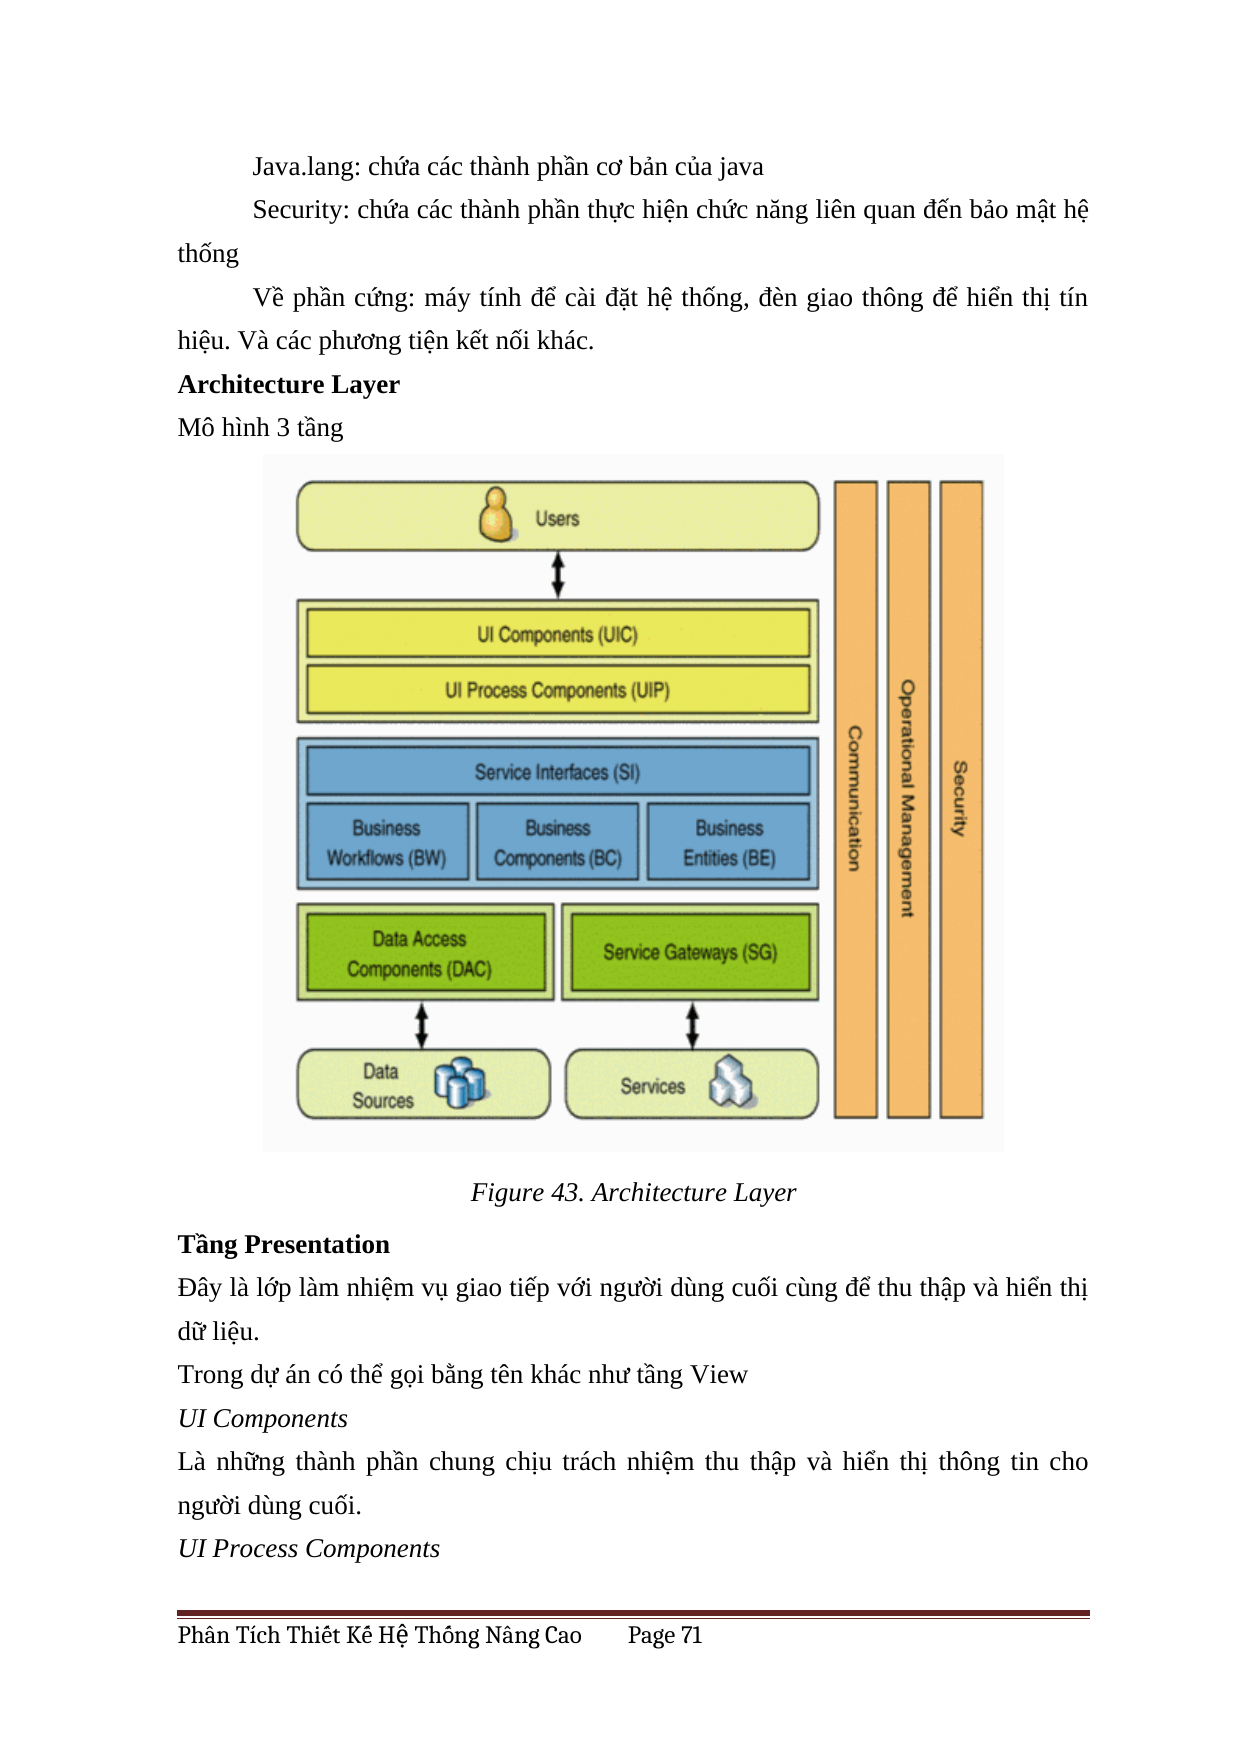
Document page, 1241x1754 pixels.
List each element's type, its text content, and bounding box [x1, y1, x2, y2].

list Tầng Presentation [177, 1228, 1090, 1259]
list Về phần cứng: máy tính để cài đặt hệ thống, đèn giao thông để hiển thị tín hiệu. Và các phương tiện kết nối khác. [177, 281, 1090, 355]
text Figure 43. Architecture Layer [177, 1176, 1090, 1207]
list Mô hình 3 tầng [177, 411, 1090, 442]
list Architecture Layer [177, 368, 1090, 399]
list Đây là lớp làm nhiệm vụ giao tiếp với người dùng cuối cùng để thu thập và hiển thị dữ liệu. [177, 1271, 1090, 1346]
list Security: chứa các thành phần thực hiện chức năng liên quan đến bảo mật hệ thống [177, 193, 1090, 268]
list UI Process Components [177, 1532, 1090, 1564]
list Trong dự án có thể gọi bằng tên khác như tầng View [177, 1358, 1090, 1389]
list UI Components [177, 1402, 1090, 1433]
picture [262, 454, 1005, 1152]
list Java.lang: chứa các thành phần cơ bản của java [177, 150, 1090, 181]
list Là những thành phần chung chịu trách nhiệm thu thập và hiển thị thông tin cho người dùng cuối. [177, 1445, 1090, 1520]
